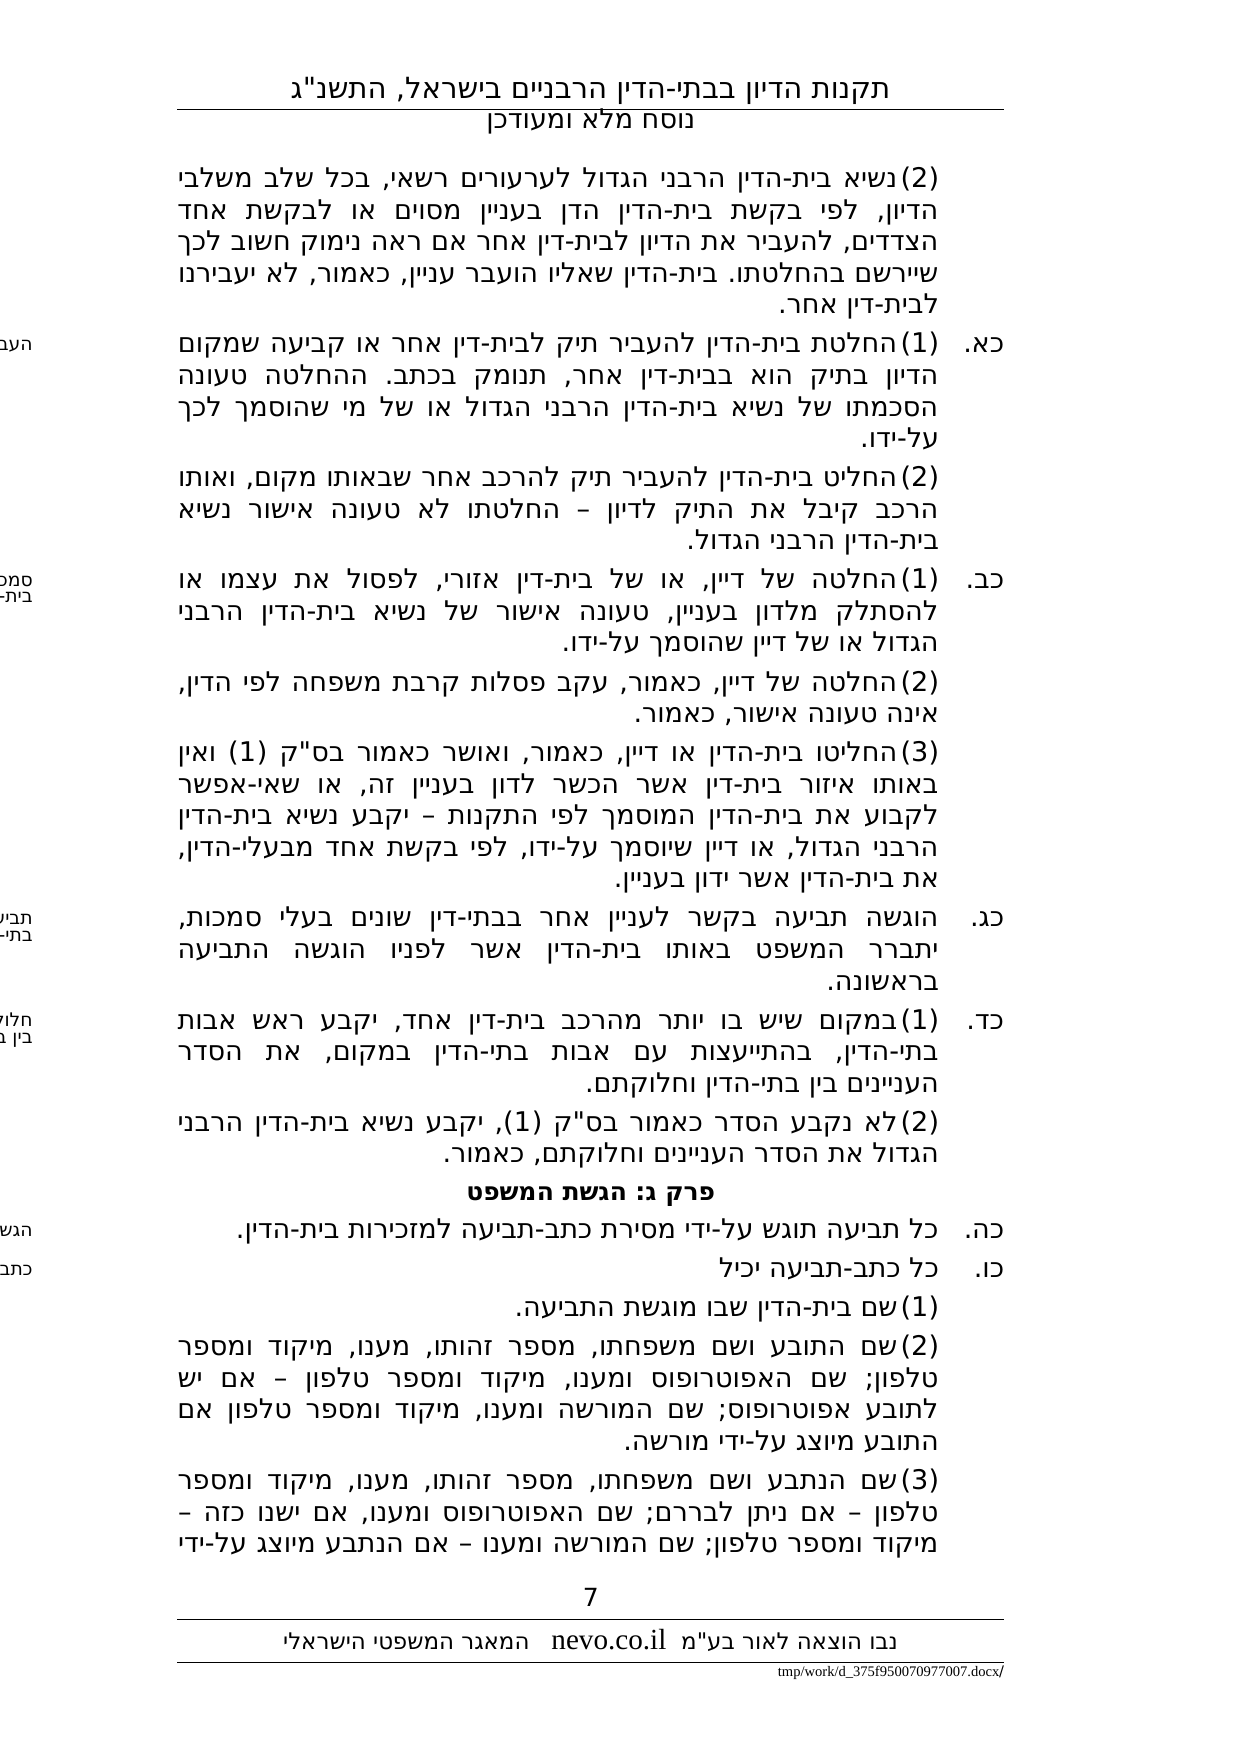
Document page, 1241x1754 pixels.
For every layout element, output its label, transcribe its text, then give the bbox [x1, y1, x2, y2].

text כד. (1) במקום שיש בו יותר מהרכב בית-דין אחד, יקבע ראש אבות בתי-הדין, בהתייעצות עם אבות בתי-הדין במקום, את הסדר העניינים בין בתי-הדין וחלוקתם. [177, 1004, 1004, 1099]
text כא. (1) החלטת בית-הדין להעביר תיק לבית-דין אחר או קביעה שמקום הדיון בתיק הוא בבית-דין אחר, תנומק בכתב. ההחלטה טעונה הסכמתו של נשיא בית-הדין הרבני הגדול או של מי שהוסמך לכך על-ידו. [177, 328, 1004, 454]
text כו. כל כתב-תביעה יכיל [177, 1252, 1004, 1284]
text כב. (1) החלטה של דיין, או של בית-דין אזורי, לפסול את עצמו או להסתלק מלדון בעניין, טעונה אישור של נשיא בית-הדין הרבני הגדול או של דיין שהוסמך על-ידו. [177, 564, 1004, 658]
text (2) נשיא בית-הדין הרבני הגדול לערעורים רשאי, בכל שלב משלבי הדיון, לפי בקשת בית-הדין הדן בעניין מסוים או לבקשת אחד הצדדים, להעביר את הדיון לבית-דין אחר אם ראה נימוק חשוב לכך שיירשם בהחלטתו. בית-הדין שאליו הועבר עניין, כאמור, לא יעבירנו לבית-דין אחר. [177, 162, 939, 320]
text כג. הוגשה תביעה בקשר לעניין אחר בבתי-דין שונים בעלי סמכות, יתברר המשפט באותו בית-הדין אשר לפניו הוגשה התביעה בראשונה. [177, 902, 1004, 996]
text (2) החליט בית-הדין להעביר תיק להרכב אחר שבאותו מקום, ואותו הרכב קיבל את התיק לדיון – החלטתו לא טעונה אישור נשיא בית-הדין הרבני הגדול. [177, 461, 939, 556]
text פרק ג: הגשת המשפט [177, 1177, 1004, 1206]
text (3) החליטו בית-הדין או דיין, כאמור, ואושר כאמור בס"ק (1) ואין באותו איזור בית-דין אשר הכשר לדון בעניין זה, או שאי-אפשר לקבוע את בית-הדין המוסמך לפי התקנות – יקבע נשיא בית-הדין הרבני הגדול, או דיין שיוסמך על-ידו, לפי בקשת אחד מבעלי-הדין, את בית-הדין אשר ידון בעניין. [177, 736, 939, 894]
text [177, 1464, 939, 1559]
text (1) שם בית-הדין שבו מוגשת התביעה. [177, 1292, 939, 1323]
text (2) לא נקבע הסדר כאמור בס"ק (1), יקבע נשיא בית-הדין הרבני הגדול את הסדר העניינים וחלוקתם, כאמור. [177, 1106, 939, 1169]
text (2) שם התובע ושם משפחתו, מספר זהותו, מענו, מיקוד ומספר טלפון; שם האפוטרופוס ומענו, מיקוד ומספר טלפון – אם יש לתובע אפוטרופוס; שם המורשה ומענו, מיקוד ומספר טלפון אם התובע מיוצג על-ידי מורשה. [177, 1331, 939, 1457]
text כה. כל תביעה תוגש על-ידי מסירת כתב-תביעה למזכירות בית-הדין. [177, 1213, 1004, 1245]
text (2) החלטה של דיין, כאמור, עקב פסלות קרבת משפחה לפי הדין, אינה טעונה אישור, כאמור. [177, 666, 939, 729]
